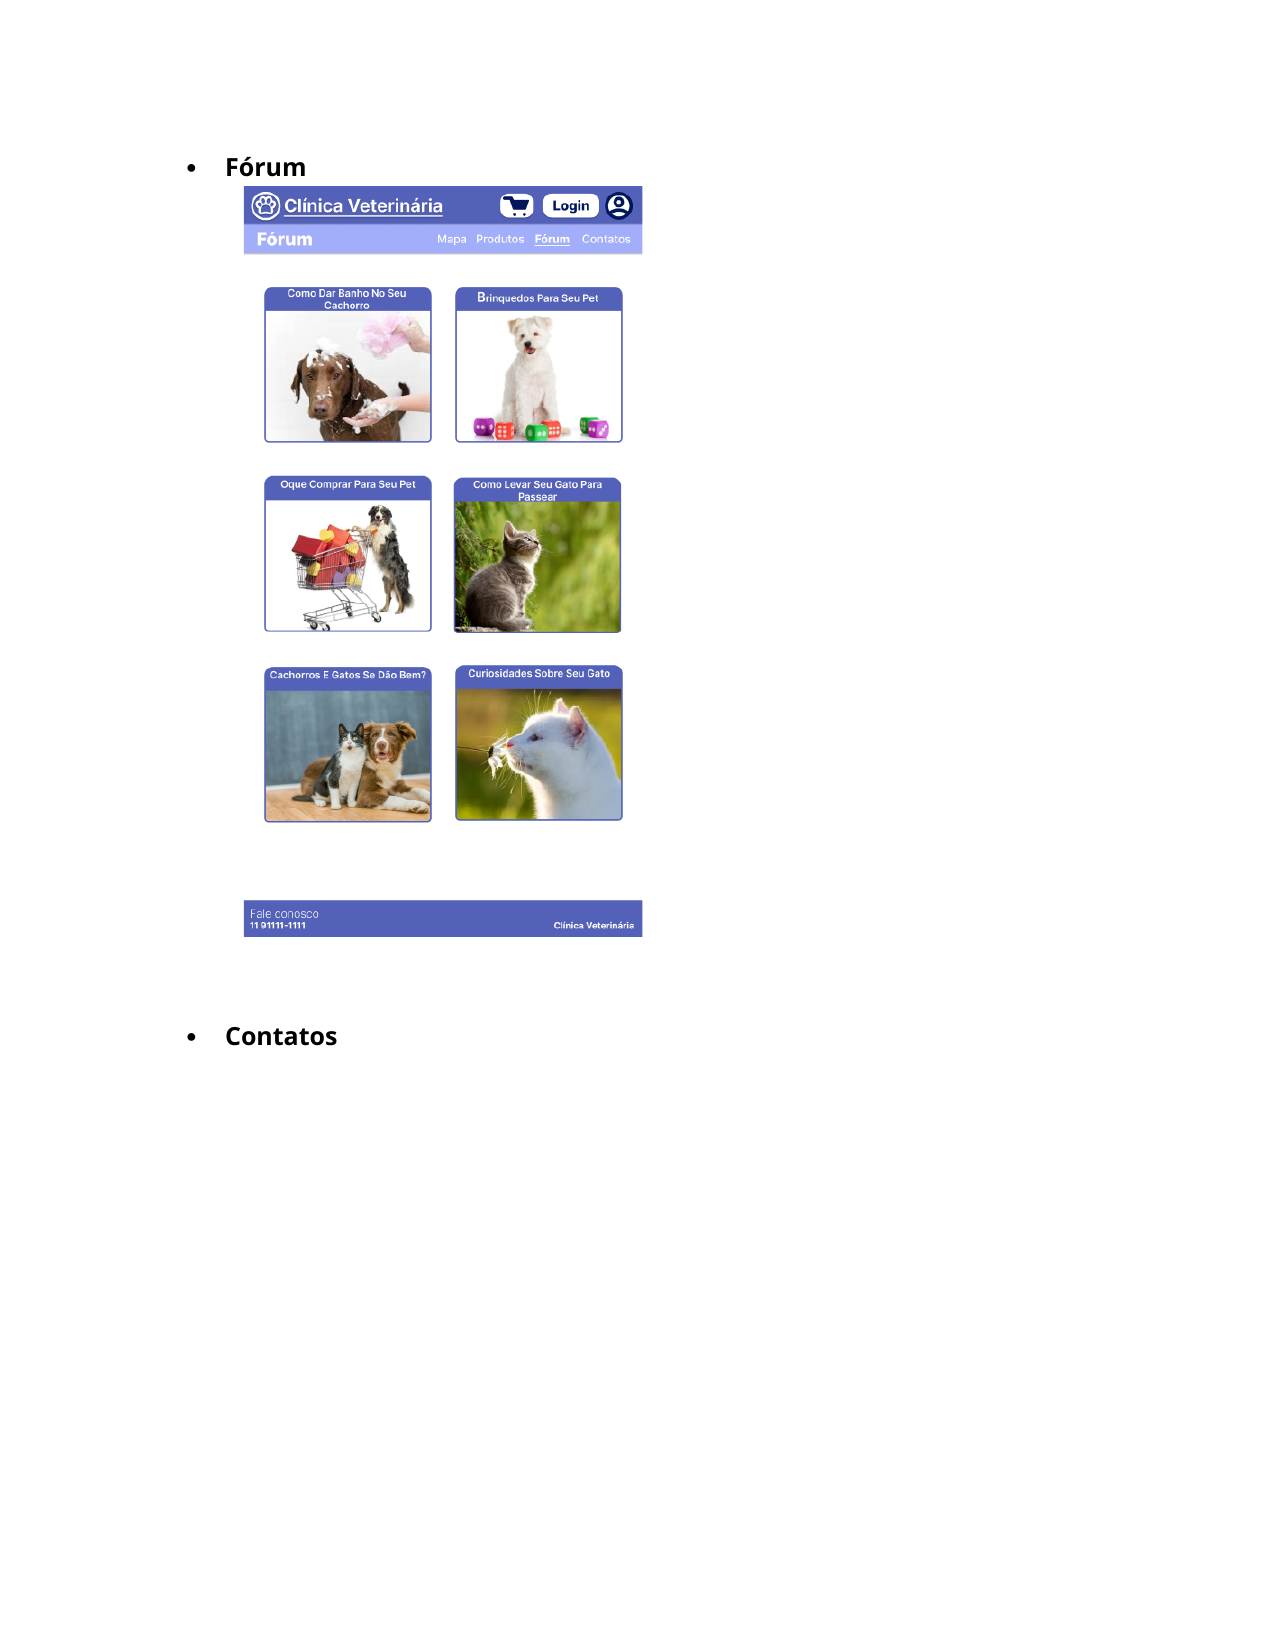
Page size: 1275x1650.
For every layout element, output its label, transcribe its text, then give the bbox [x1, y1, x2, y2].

list Contatos [187, 1019, 1125, 1053]
list Fórum [187, 150, 1125, 936]
